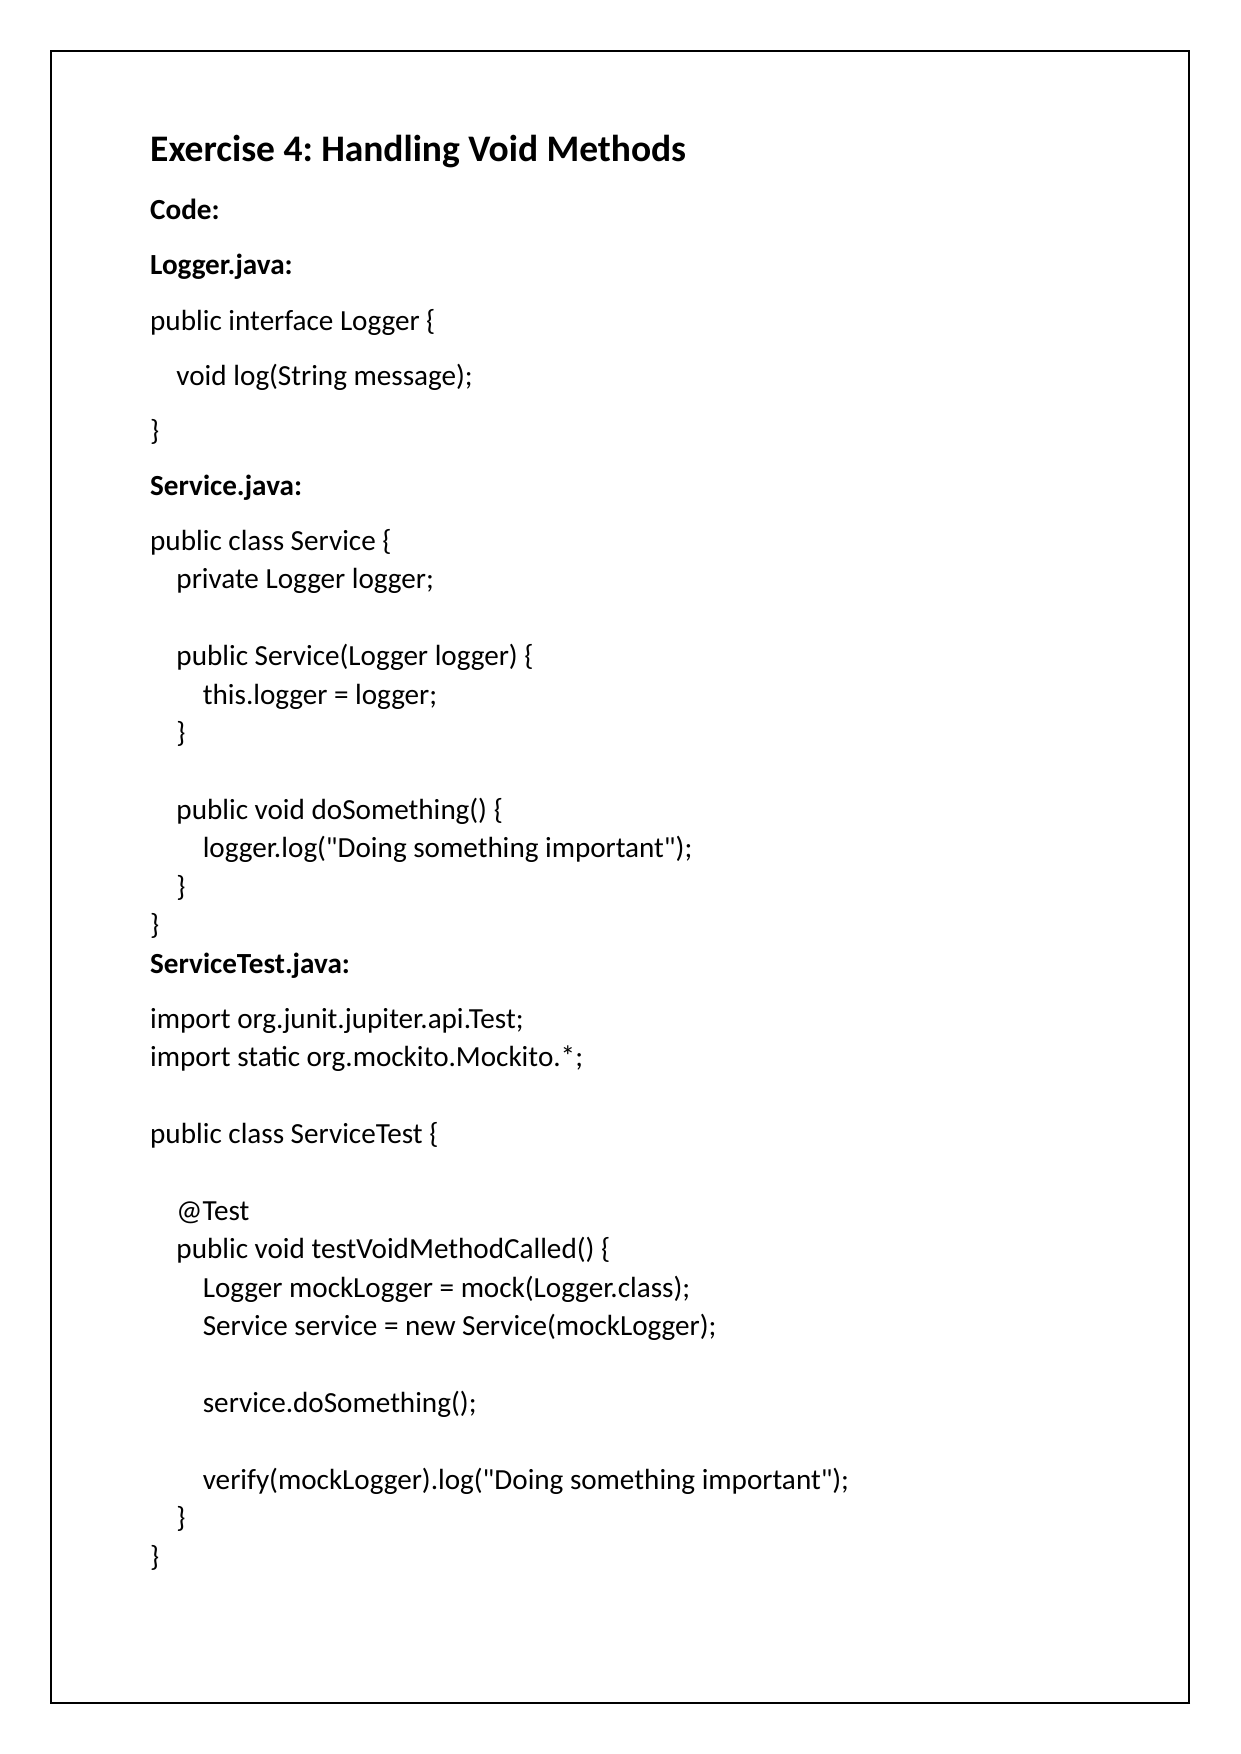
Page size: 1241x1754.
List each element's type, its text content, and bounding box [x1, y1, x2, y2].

text } [150, 1538, 1090, 1574]
text public void doSomething() { [150, 791, 1090, 827]
text public class ServiceTest { [150, 1115, 1090, 1151]
text public void testVoidMethodCalled() { [150, 1231, 1090, 1266]
text } [150, 868, 1090, 903]
text import org.junit.jupiter.api.Test; [150, 1000, 1090, 1036]
text private Logger logger; [150, 560, 1090, 596]
text public class Service { [150, 522, 1090, 558]
text import static org.mockito.Mockito.*; [150, 1038, 1090, 1074]
text this.logger = logger; [150, 676, 1090, 711]
text logger.log("Doing something important"); [150, 829, 1090, 865]
text @Test [150, 1192, 1090, 1228]
text service.doSomething(); [150, 1384, 1090, 1420]
text Service.java: [150, 467, 1090, 502]
text public interface Logger { [150, 302, 1090, 337]
text } [150, 1499, 1090, 1535]
text Logger.java: [150, 246, 1090, 282]
text void log(String message); [150, 357, 1090, 392]
text } [150, 412, 1090, 447]
text } [150, 906, 1090, 942]
text Code: [150, 191, 1090, 227]
text } [150, 714, 1090, 750]
text Exercise 4: Handling Void Methods [150, 125, 1090, 171]
text ServiceTest.java: [150, 945, 1090, 980]
text verify(mockLogger).log("Doing something important"); [150, 1461, 1090, 1497]
text public Service(Logger logger) { [150, 637, 1090, 673]
text Service service = new Service(mockLogger); [150, 1307, 1090, 1343]
text Logger mockLogger = mock(Logger.class); [150, 1269, 1090, 1304]
